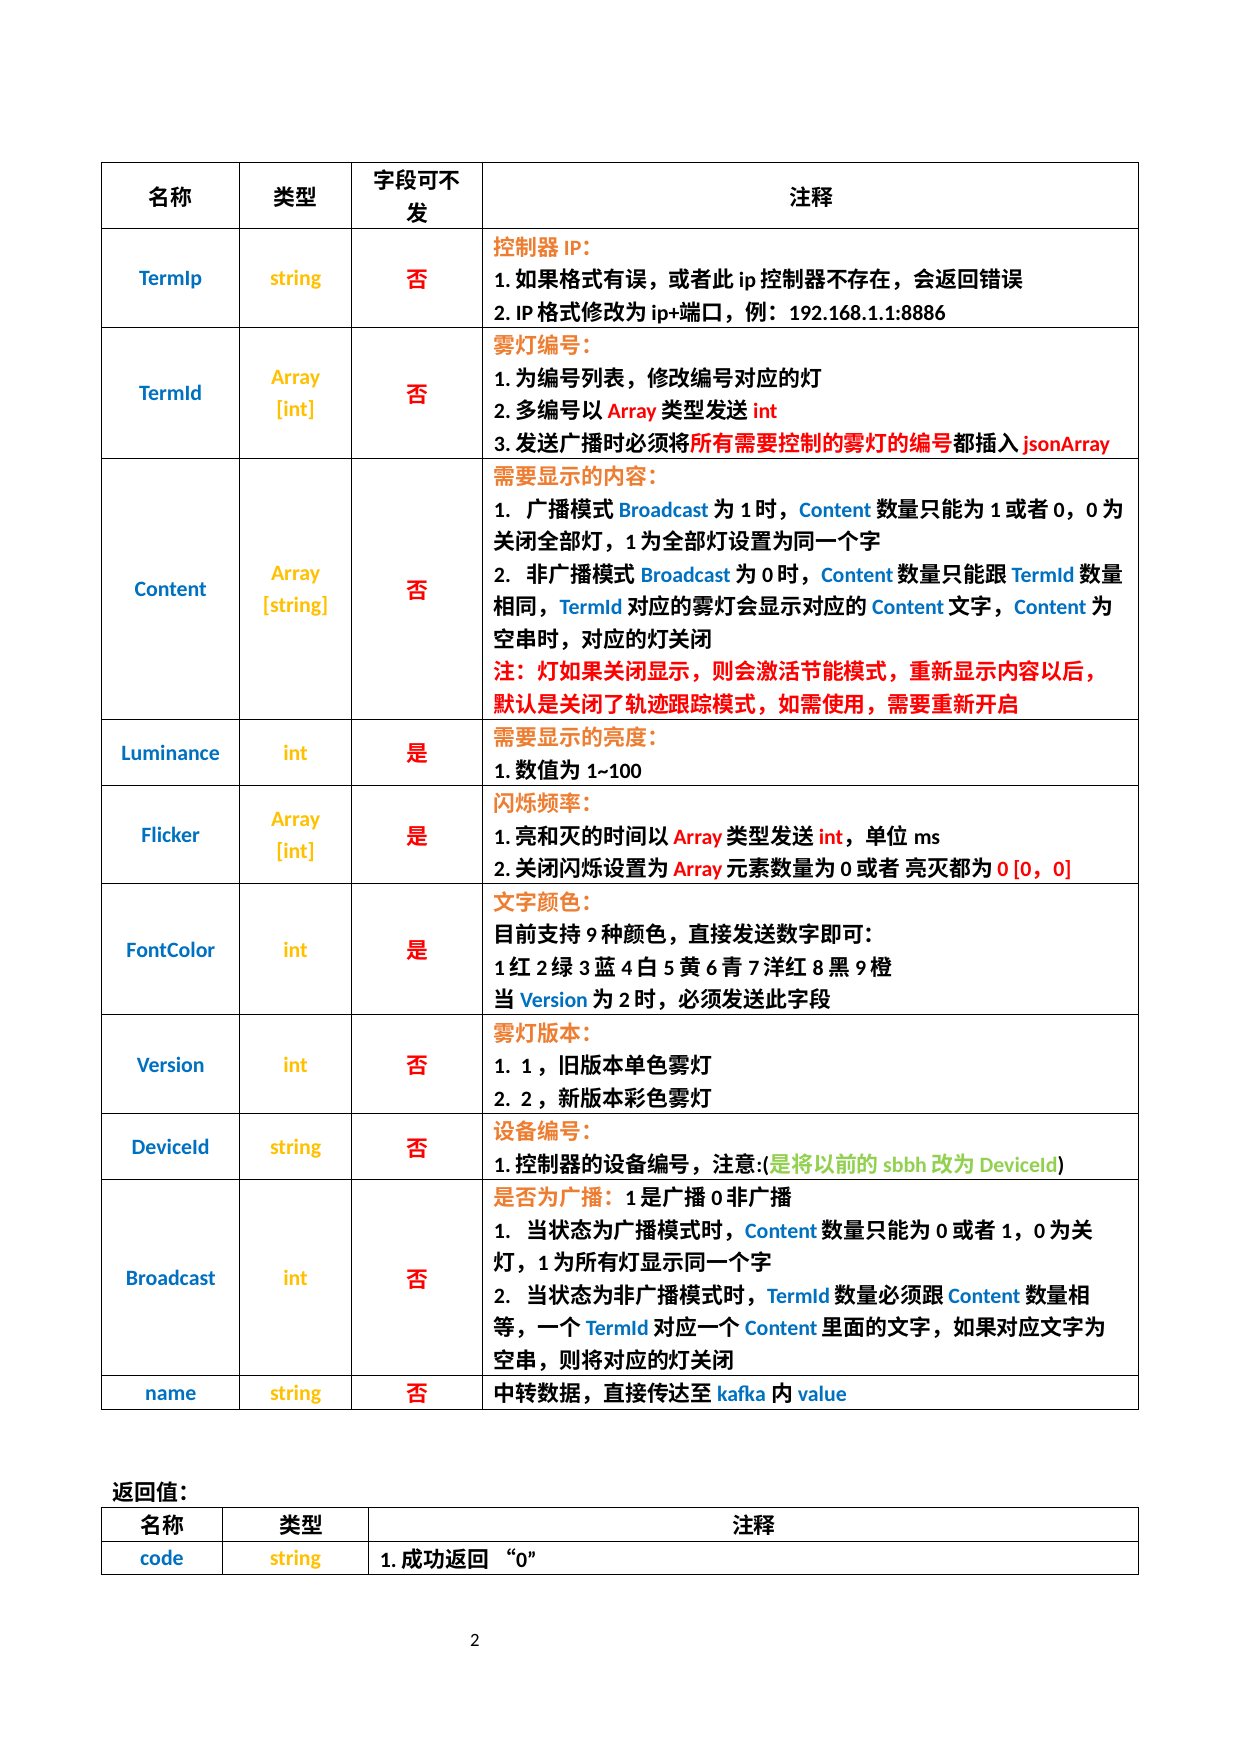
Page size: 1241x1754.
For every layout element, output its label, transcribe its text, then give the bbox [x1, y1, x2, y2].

table_header 类型 [223, 1508, 368, 1541]
table_cell 是 [352, 884, 482, 1014]
table_cell Broadcast [102, 1180, 239, 1375]
table_cell Array [int] [240, 786, 351, 883]
table_cell string [240, 229, 351, 327]
table_cell string [240, 1376, 351, 1408]
table_cell string [223, 1542, 368, 1574]
table_cell 否 [352, 229, 482, 327]
table_cell 是 [352, 786, 482, 883]
table_cell string [240, 1114, 351, 1179]
table_cell int [240, 884, 351, 1014]
table_cell 否 [352, 1180, 482, 1375]
table_header 注释 [483, 163, 1138, 228]
table_cell int [240, 1180, 351, 1375]
table_header 名称 [102, 1508, 222, 1541]
table_cell 需要显示的亮度： 数值为 1~100 [483, 720, 1138, 785]
table_cell 否 [352, 328, 482, 458]
table_header 注释 [369, 1508, 1138, 1541]
table_cell 否 [352, 1015, 482, 1113]
table_cell 雾灯编号： 为编号列表，修改编号对应的灯 多编号以Array类型发送int 发送广播时必须将所有需要控制的雾灯的编号都插入jsonArray [483, 328, 1138, 458]
table_cell TermIp [102, 229, 239, 327]
table_cell 否 [352, 1376, 482, 1408]
table_cell 设备编号： 控制器的设备编号，注意:(是将以前的sbbh改为DeviceId) [483, 1114, 1138, 1179]
table_cell 雾灯版本： 1 ，旧版本单色雾灯 2 ，新版本彩色雾灯 [483, 1015, 1138, 1113]
table_cell Array [int] [240, 328, 351, 458]
table_cell 否 [352, 1114, 482, 1179]
table_header 字段可不发 [352, 163, 482, 228]
table_cell Array [string] [240, 459, 351, 719]
table_cell name [102, 1376, 239, 1408]
table_cell 控制器IP： 如果格式有误，或者此ip控制器不存在，会返回错误 IP格式修改为ip+端口，例：192.168.1.1:8886 [483, 229, 1138, 327]
table_cell 成功返回 “0” 失败返回 “1” [369, 1542, 1138, 1574]
table_cell 否 [352, 459, 482, 719]
table_cell DeviceId [102, 1114, 239, 1179]
table_cell 闪烁频率： 亮和灭的时间以Array类型发送int，单位 ms 关闭闪烁设置为Array元素数量为0 或者 亮灭都为0 [0，0] [483, 786, 1138, 883]
text 返回值： [112, 1474, 1128, 1507]
table_cell 需要显示的内容： 广播模式 Broadcast 为1时，Content数量只能为1或者0，0为关闭全部灯，1为全部灯设置为同一个字 非广播模式 Broadcast 为0时，Content数量只能跟TermId数量相同，TermId对应的雾灯会显示对应的Content文字，Content为空串时，对应的灯关闭 注：灯如果关闭显示，则会激活节能模式，重新显示内容以后，默认是关闭了轨迹跟踪模式，如需使用，需要重新开启 [483, 459, 1138, 719]
table_cell Flicker [102, 786, 239, 883]
table_cell 是否为广播：1是广播 0非广播 当状态为广播模式时，Content数量只能为 0 或者 1，0为关灯，1为所有灯显示同一个字 当状态为非广播模式时，TermId数量必须跟Content数量相等，一个TermId对应一个Content里面的文字，如果对应文字为空串，则将对应的灯关闭 [483, 1180, 1138, 1375]
table_cell FontColor [102, 884, 239, 1014]
table_cell Luminance [102, 720, 239, 785]
table_cell code [102, 1542, 222, 1574]
table_header 名称 [102, 163, 239, 228]
table_cell int [240, 1015, 351, 1113]
table_cell Content [102, 459, 239, 719]
table_cell 中转数据，直接传达至kafka 内 value [483, 1376, 1138, 1408]
table_cell TermId [102, 328, 239, 458]
table_header 类型 [240, 163, 351, 228]
table_cell Version [102, 1015, 239, 1113]
table_cell 是 [352, 720, 482, 785]
table_cell int [240, 720, 351, 785]
table_cell 文字颜色： 目前支持9种颜色，直接发送数字即可： 1红 2绿 3蓝 4白 5黄 6青 7洋红 8黑 9橙 当Version为2时，必须发送此字段 [483, 884, 1138, 1014]
